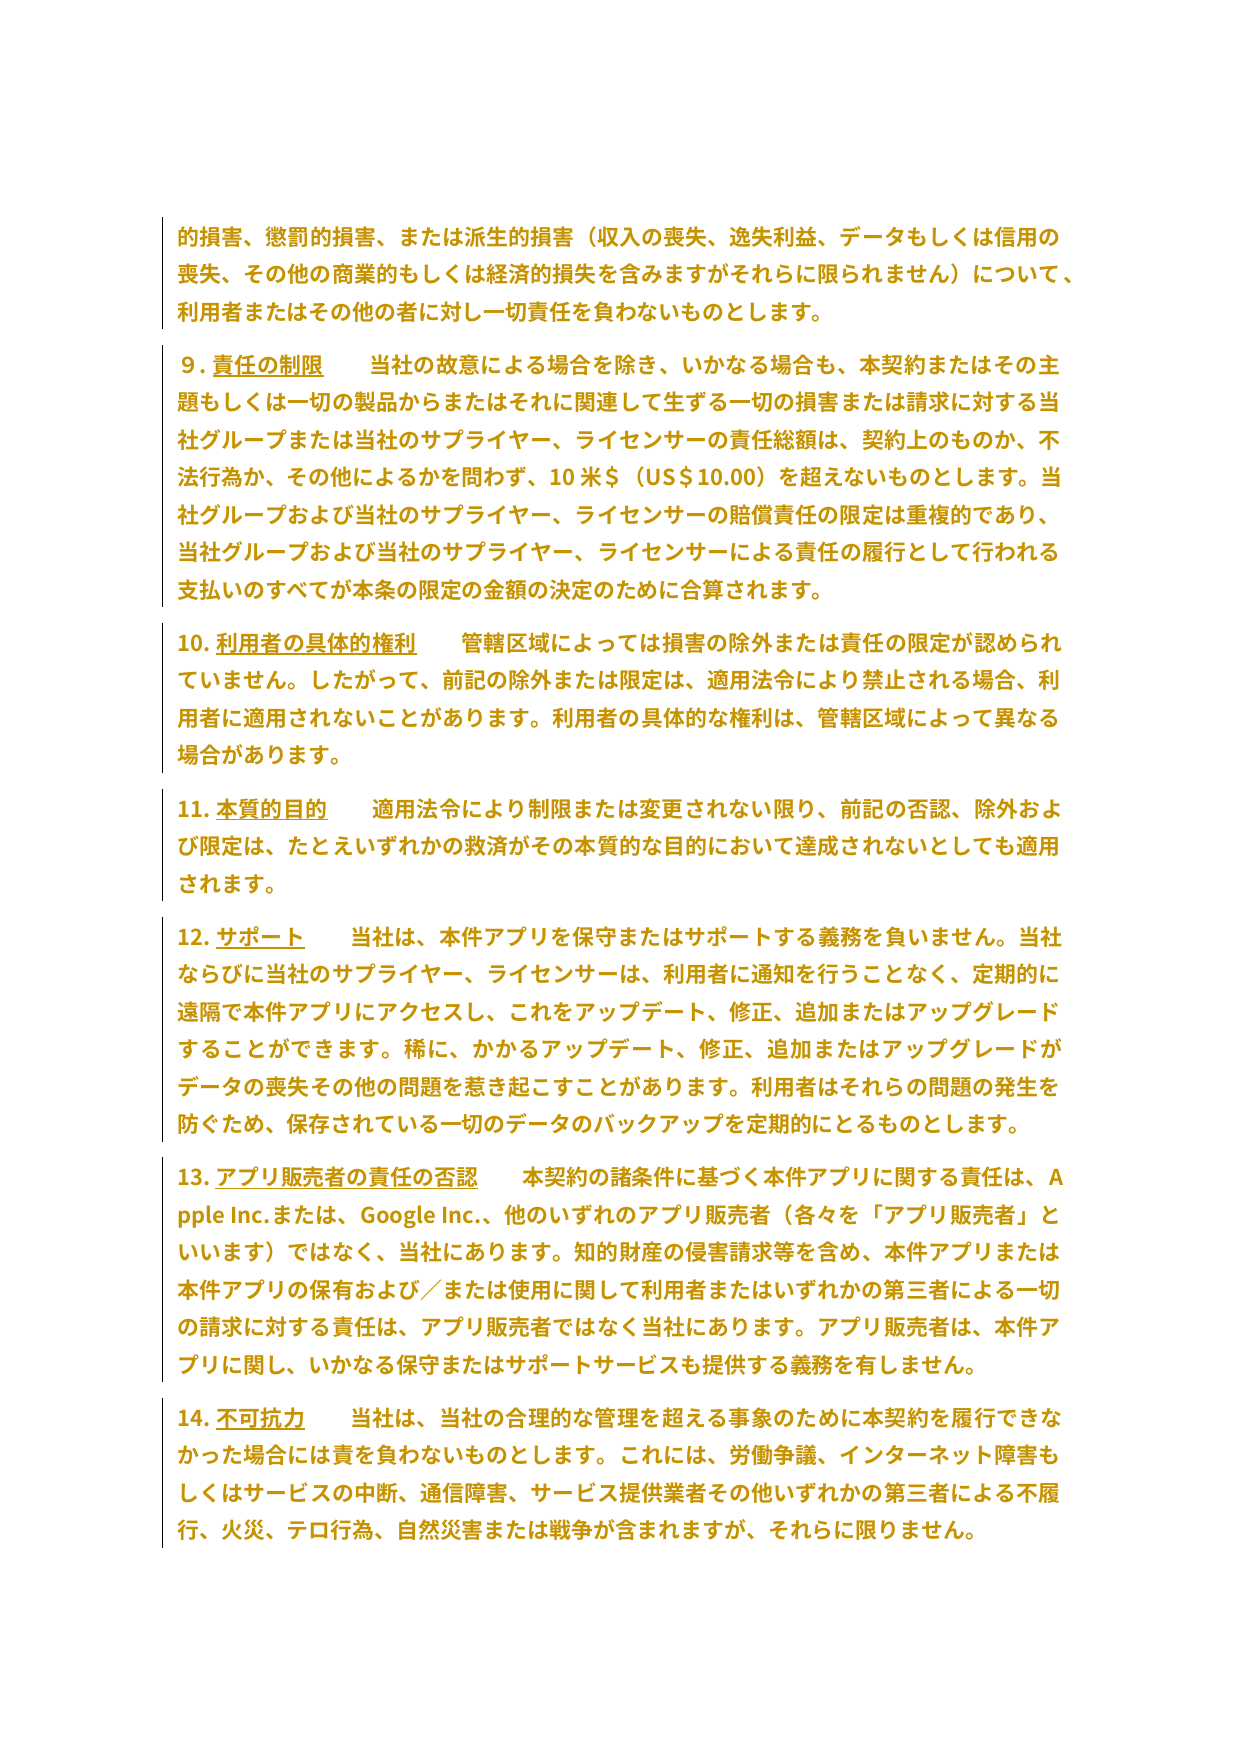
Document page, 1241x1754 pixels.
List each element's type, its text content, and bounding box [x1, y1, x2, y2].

text 12. サポート 当社は、本件アプリを保守またはサポートする義務を負いません。当社ならびに当社のサプライヤー、ライセンサーは、利用者に通知を行うことなく、定期的に遠隔で本件アプリにアクセスし、これをアップデート、修正、追加またはアップグレードすることができます。稀に、かかるアップデート、修正、追加またはアップグレードがデータの喪失その他の問題を惹き起こすことがあります。利用者はそれらの問題の発生を防ぐため、保存されている一切のデータのバックアップを定期的にとるものとします。 [177, 917, 1063, 1142]
text 11. 本質的目的 適用法令により制限または変更されない限り、前記の否認、除外および限定は、たとえいずれかの救済がその本質的な目的において達成されないとしても適用されます。 [177, 789, 1063, 901]
text 13. アプリ販売者の責任の否認 本契約の諸条件に基づく本件アプリに関する責任は、Apple Inc.または、Google Inc.、他のいずれのアプリ販売者（各々を「アプリ販売者」といいます）ではなく、当社にあります。知的財産の侵害請求等を含め、本件アプリまたは本件アプリの保有および／または使用に関して利用者またはいずれかの第三者による一切の請求に対する責任は、アプリ販売者ではなく当社にあります。アプリ販売者は、本件アプリに関し、いかなる保守またはサポートサービスも提供する義務を有しません。 [177, 1157, 1063, 1382]
text 10. 利用者の具体的権利 管轄区域によっては損害の除外または責任の限定が認められていません。したがって、前記の除外または限定は、適用法令により禁止される場合、利用者に適用されないことがあります。利用者の具体的な権利は、管轄区域によって異なる場合があります。 [177, 623, 1063, 773]
text 14. 不可抗力 当社は、当社の合理的な管理を超える事象のために本契約を履行できなかった場合には責を負わないものとします。これには、労働争議、インターネット障害もしくはサービスの中断、通信障害、サービス提供業者その他いずれかの第三者による不履行、火災、テロ行為、自然災害または戦争が含まれますが、それらに限りません。 [177, 1398, 1063, 1548]
text ９. 責任の制限 当社の故意による場合を除き、いかなる場合も、本契約またはその主題もしくは一切の製品からまたはそれに関連して生ずる一切の損害または請求に対する当社グループまたは当社のサプライヤー、ライセンサーの責任総額は、契約上のものか、不法行為か、その他によるかを問わず、10米＄（US＄10.00）を超えないものとします。当社グループおよび当社のサプライヤー、ライセンサーの賠償責任の限定は重複的であり、当社グループおよび当社のサプライヤー、ライセンサーによる責任の履行として行われる支払いのすべてが本条の限定の金額の決定のために合算されます。 [177, 345, 1063, 607]
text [177, 217, 1063, 329]
